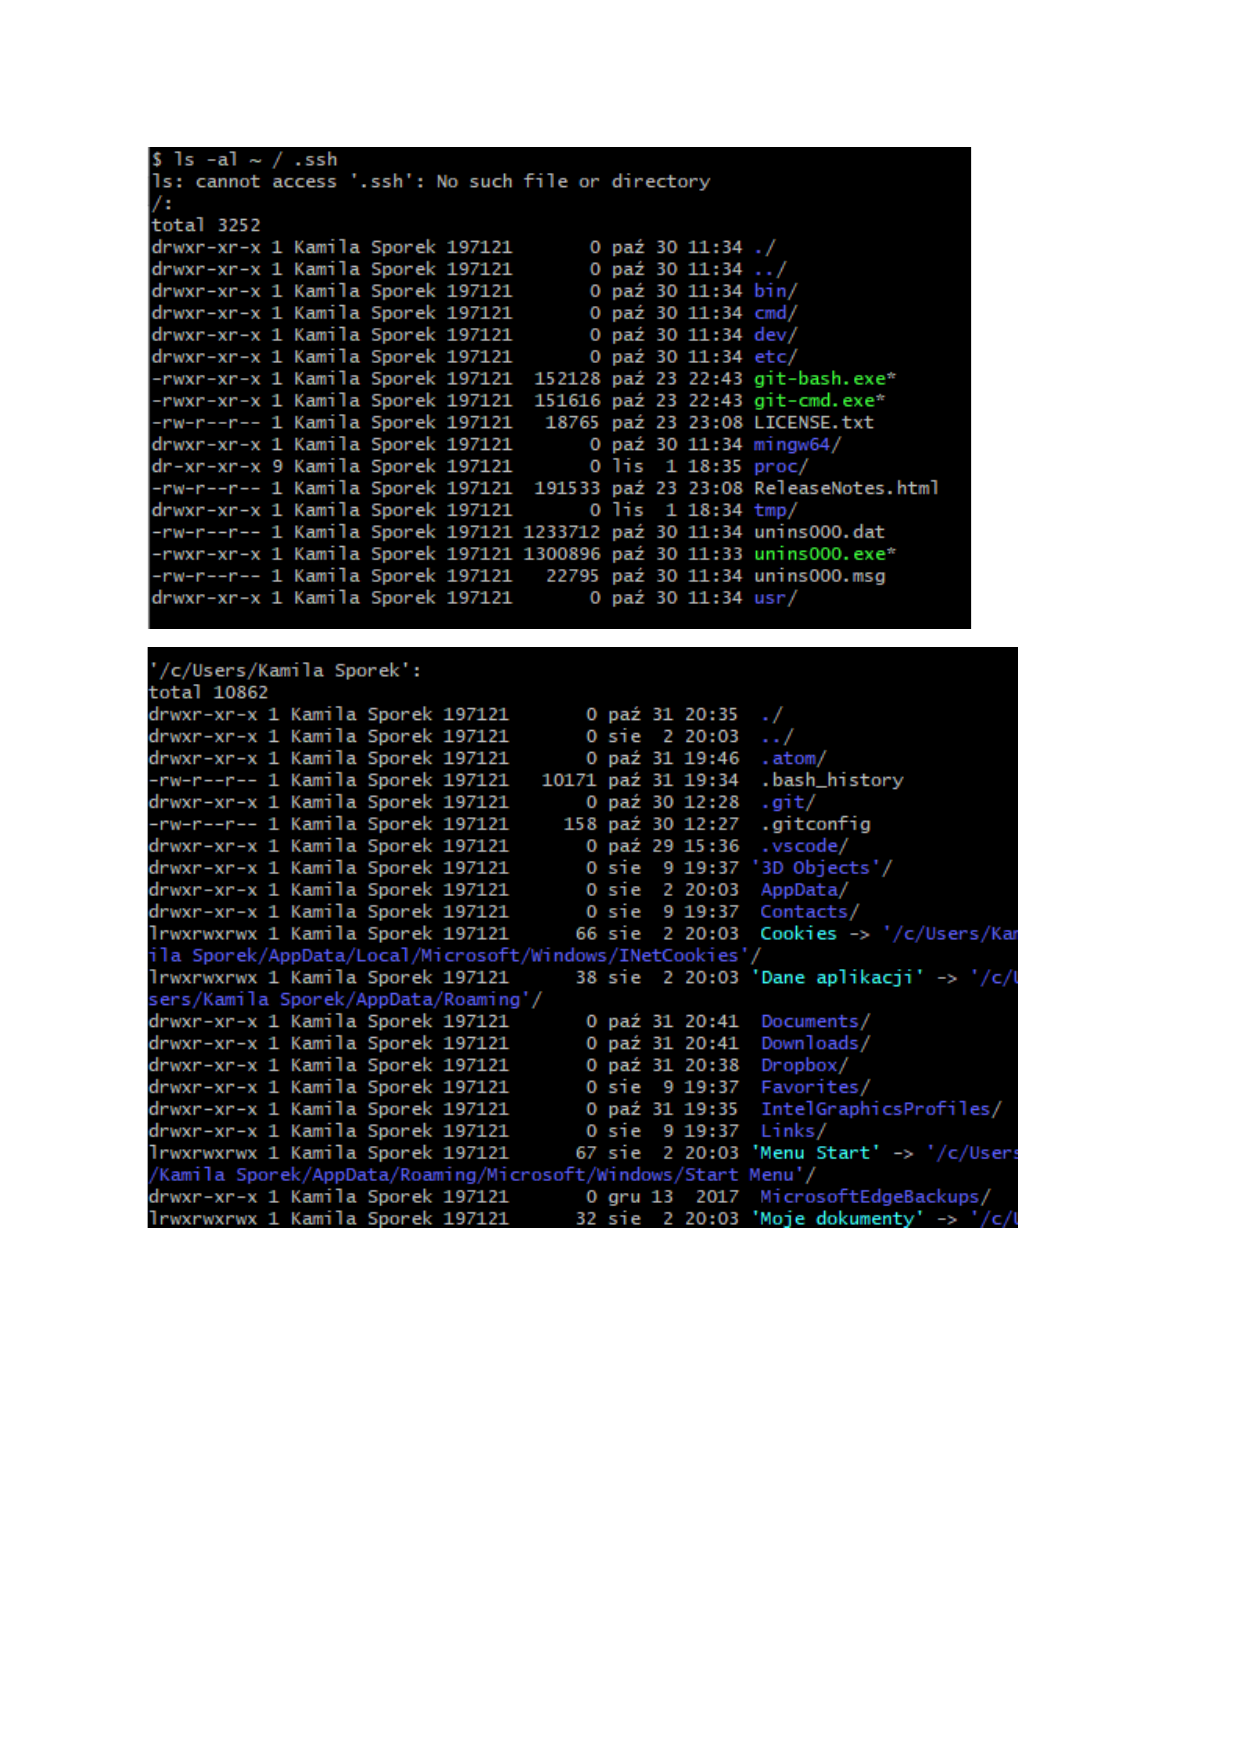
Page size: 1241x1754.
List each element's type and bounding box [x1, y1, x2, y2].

picture [147, 647, 1018, 1228]
picture [147, 147, 972, 629]
